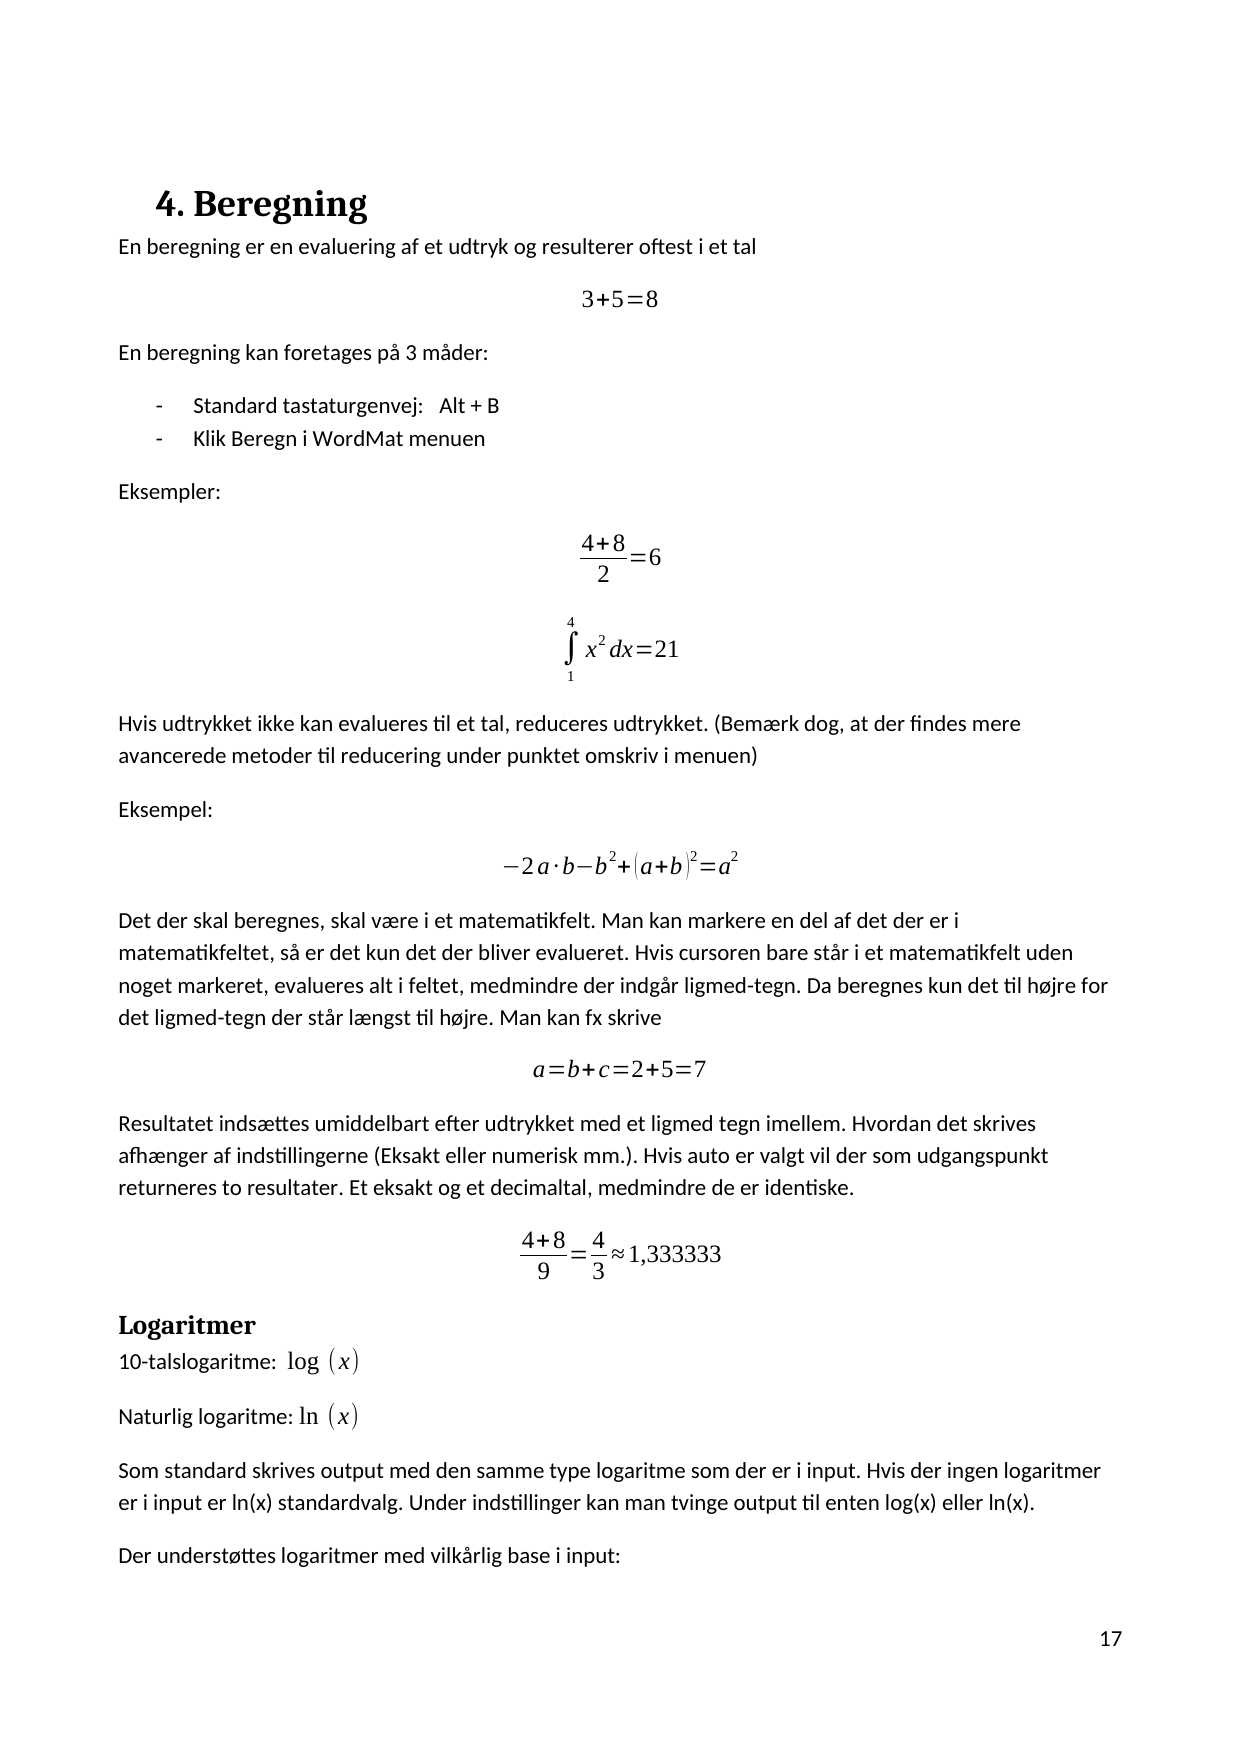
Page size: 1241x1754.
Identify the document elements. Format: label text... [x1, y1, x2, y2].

text En beregning er en evaluering af et udtryk og resulterer oftest i et tal [118, 232, 1122, 261]
text En beregning kan foretages på 3 måder: [118, 338, 1122, 367]
text Der understøttes logaritmer med vilkårlig base i input: [118, 1541, 1122, 1569]
text Resultatet indsættes umiddelbart efter udtrykket med et ligmed tegn imellem. Hvordan det skrives afhænger af indstillingerne (Eksakt eller numerisk mm.). Hvis auto er valgt vil der som udgangspunkt returneres to resultater. Et eksakt og et decimaltal, medmindre de er identiske. [118, 1109, 1122, 1201]
text Naturlig logaritme: [118, 1401, 1122, 1431]
text Det der skal beregnes, skal være i et matematikfelt. Man kan markere en del af det der er i matematikfeltet, så er det kun det der bliver evalueret. Hvis cursoren bare står i et matematikfelt uden noget markeret, evalueres alt i feltet, medmindre der indgår ligmed-tegn. Da beregnes kun det til højre for det ligmed-tegn der står længst til højre. Man kan fx skrive [118, 906, 1122, 1031]
subtitle Beregning [156, 183, 1122, 226]
text Eksempel: [118, 795, 1122, 823]
text 10-talslogaritme: [118, 1346, 1122, 1376]
text Eksempler: [118, 477, 1122, 505]
text Som standard skrives output med den samme type logaritme som der er i input. Hvis der ingen logaritmer er i input er ln(x) standardvalg. Under indstillinger kan man tvinge output til enten log(x) eller ln(x). [118, 1456, 1122, 1516]
list Standard tastaturgenvej: Alt + B [156, 392, 1122, 419]
list Klik Beregn i WordMat menuen [156, 424, 1122, 452]
subtitle Logaritmer [118, 1310, 1122, 1341]
text Hvis udtrykket ikke kan evalueres til et tal, reduceres udtrykket. (Bemærk dog, at der findes mere avancerede metoder til reducering under punktet omskriv i menuen) [118, 709, 1122, 770]
